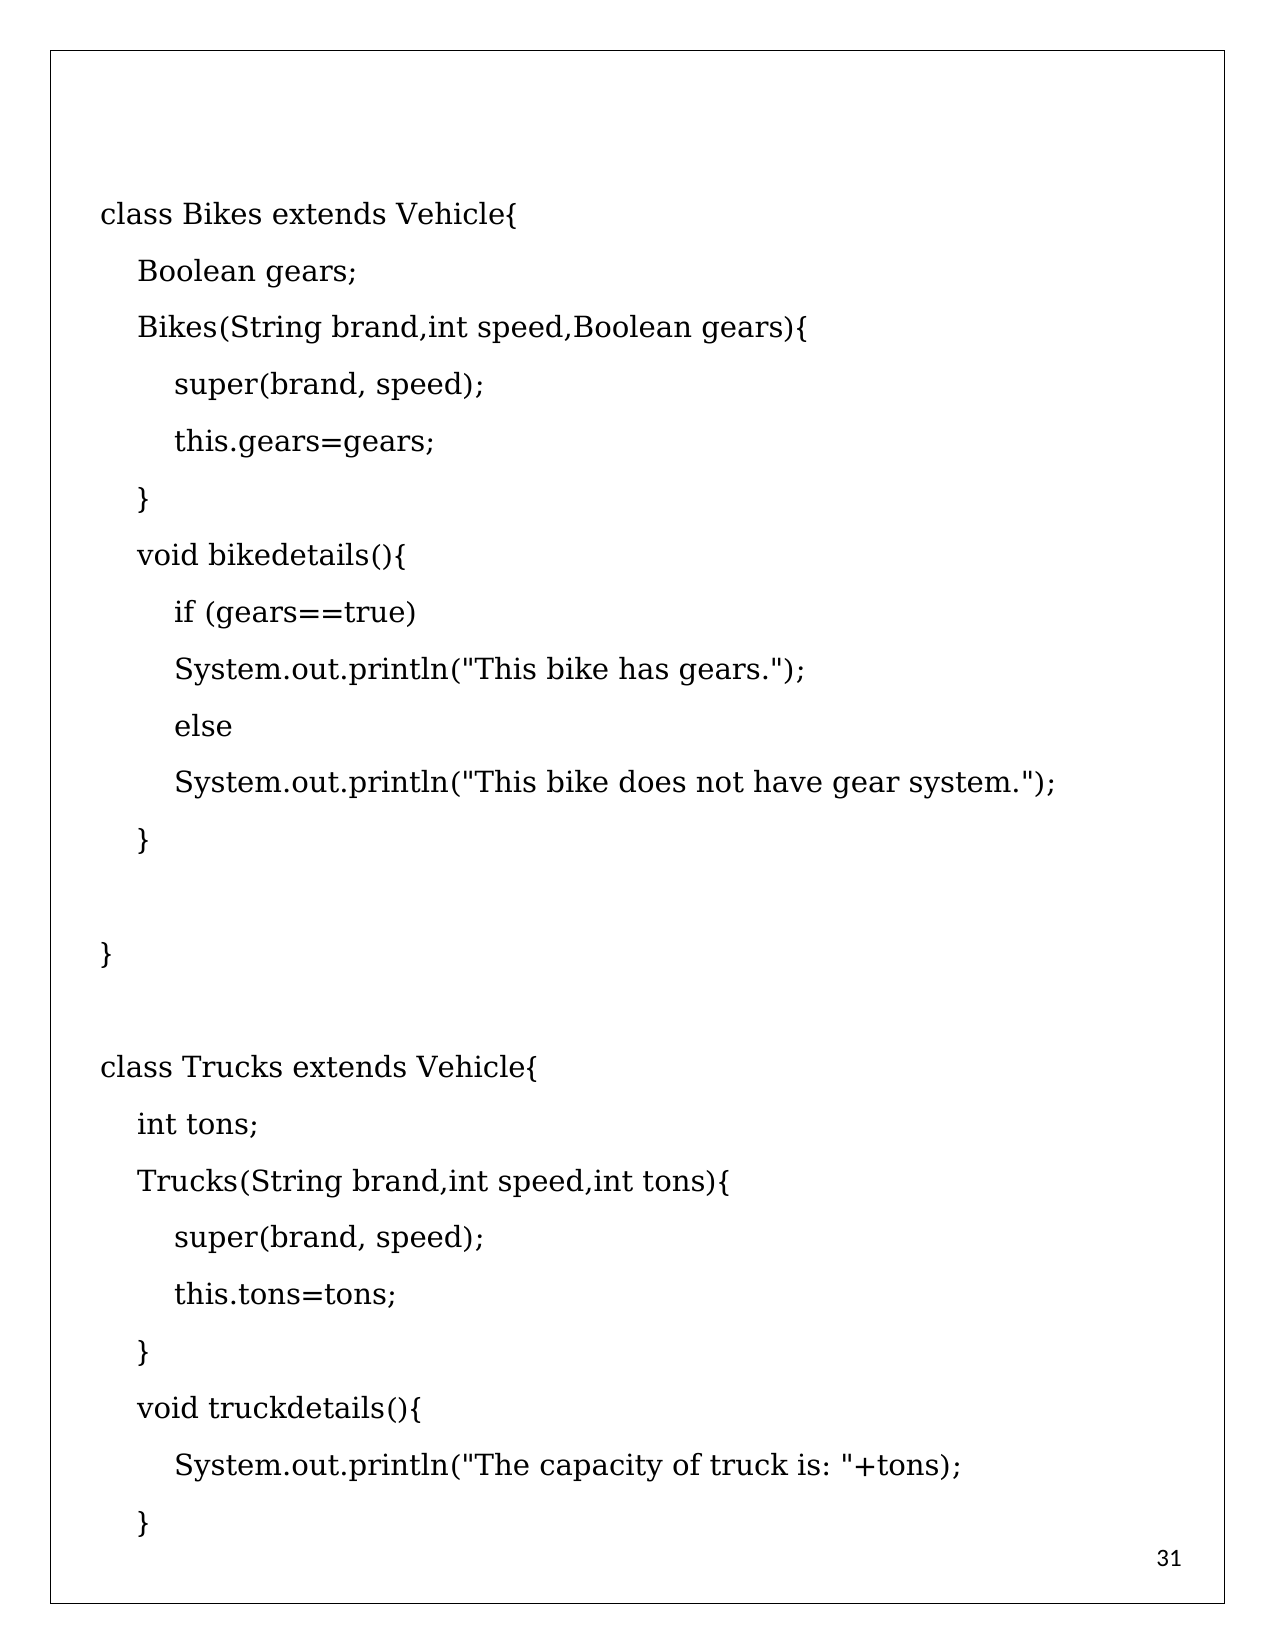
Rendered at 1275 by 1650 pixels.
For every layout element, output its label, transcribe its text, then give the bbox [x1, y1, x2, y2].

text Trucks(String brand,int speed,int tons){ [100, 1162, 1181, 1197]
text this.tons=tons; [100, 1276, 1181, 1311]
text System.out.println("This bike has gears."); [100, 650, 1181, 685]
text super(brand, speed); [100, 366, 1181, 401]
text } [100, 821, 1181, 856]
text Boolean gears; [100, 252, 1181, 287]
text class Trucks extends Vehicle{ [100, 1048, 1181, 1083]
text void bikedetails(){ [100, 536, 1181, 571]
text } [100, 934, 1181, 969]
text } [100, 1503, 1181, 1538]
text this.gears=gears; [100, 423, 1181, 458]
text else [100, 707, 1181, 742]
text if (gears==true) [100, 593, 1181, 628]
text System.out.println("This bike does not have gear system."); [100, 764, 1181, 799]
text class Bikes extends Vehicle{ [100, 195, 1181, 230]
text void truckdetails(){ [100, 1389, 1181, 1424]
text int tons; [100, 1105, 1181, 1140]
text System.out.println("The capacity of truck is: "+tons); [100, 1446, 1181, 1481]
text } [100, 1333, 1181, 1368]
text } [100, 479, 1181, 514]
text super(brand, speed); [100, 1219, 1181, 1254]
text Bikes(String brand,int speed,Boolean gears){ [100, 309, 1181, 344]
